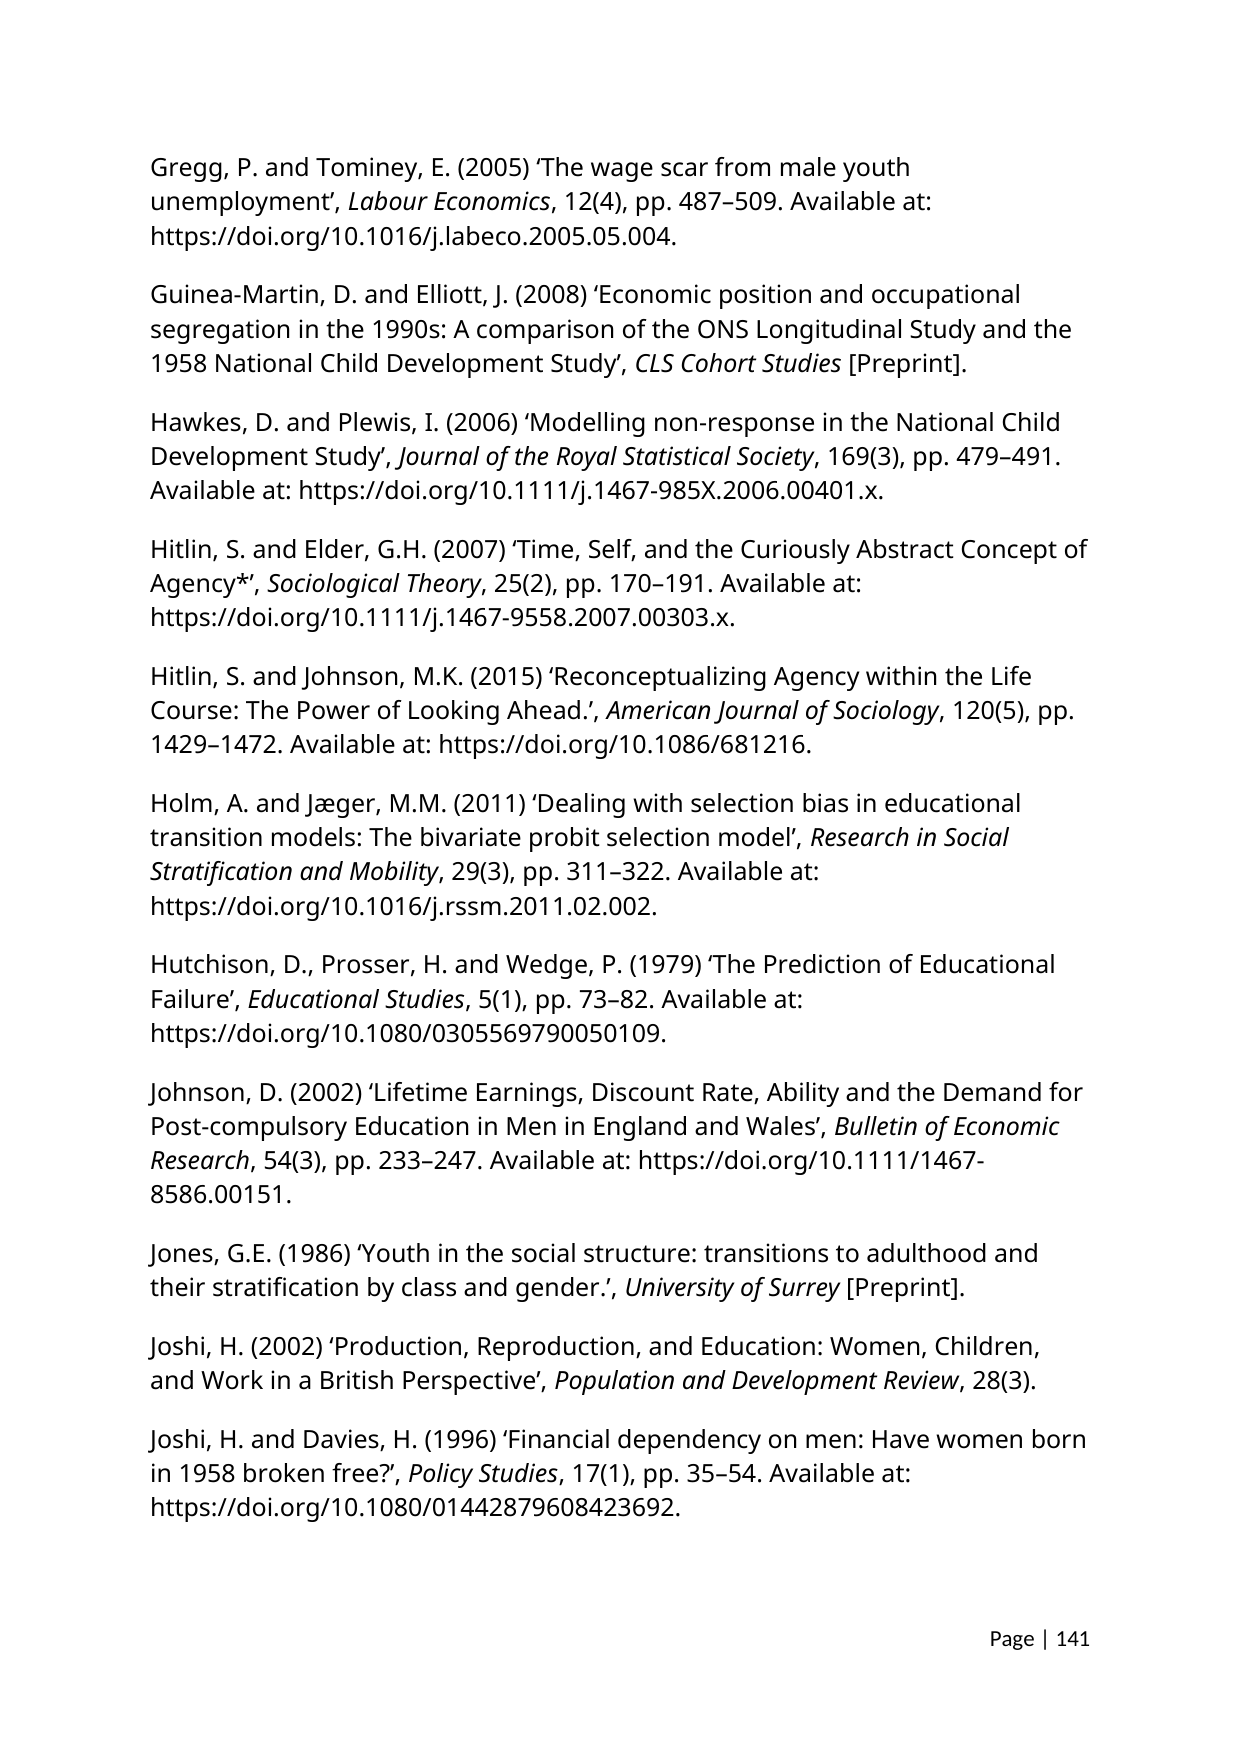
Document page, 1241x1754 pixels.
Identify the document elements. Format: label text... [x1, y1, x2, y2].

text Johnson, D. (2002) ‘Lifetime Earnings, Discount Rate, Ability and the Demand for Post-compulsory Education in Men in England and Wales’, Bulletin of Economic Research, 54(3), pp. 233–247. Available at: https://doi.org/10.1111/1467-8586.00151. [150, 1074, 1090, 1211]
text Hawkes, D. and Plewis, I. (2006) ‘Modelling non-response in the National Child Development Study’, Journal of the Royal Statistical Society, 169(3), pp. 479–491. Available at: https://doi.org/10.1111/j.1467-985X.2006.00401.x. [150, 404, 1090, 507]
text Joshi, H. (2002) ‘Production, Reproduction, and Education: Women, Children, and Work in a British Perspective’, Population and Development Review, 28(3). [150, 1329, 1090, 1397]
text Hitlin, S. and Elder, G.H. (2007) ‘Time, Self, and the Curiously Abstract Concept of Agency*’, Sociological Theory, 25(2), pp. 170–191. Available at: https://doi.org/10.1111/j.1467-9558.2007.00303.x. [150, 532, 1090, 634]
text Jones, G.E. (1986) ‘Youth in the social structure: transitions to adulthood and their stratification by class and gender.’, University of Surrey [Preprint]. [150, 1236, 1090, 1304]
text Hitlin, S. and Johnson, M.K. (2015) ‘Reconceptualizing Agency within the Life Course: The Power of Looking Ahead.’, American Journal of Sociology, 120(5), pp. 1429–1472. Available at: https://doi.org/10.1086/681216. [150, 659, 1090, 761]
text Hutchison, D., Prosser, H. and Wedge, P. (1979) ‘The Prediction of Educational Failure’, Educational Studies, 5(1), pp. 73–82. Available at: https://doi.org/10.1080/0305569790050109. [150, 947, 1090, 1049]
text Gregg, P. and Tominey, E. (2005) ‘The wage scar from male youth unemployment’, Labour Economics, 12(4), pp. 487–509. Available at: https://doi.org/10.1016/j.labeco.2005.05.004. [150, 150, 1090, 252]
text Joshi, H. and Davies, H. (1996) ‘Financial dependency on men: Have women born in 1958 broken free?’, Policy Studies, 17(1), pp. 35–54. Available at: https://doi.org/10.1080/01442879608423692. [150, 1422, 1090, 1524]
text Holm, A. and Jæger, M.M. (2011) ‘Dealing with selection bias in educational transition models: The bivariate probit selection model’, Research in Social Stratification and Mobility, 29(3), pp. 311–322. Available at: https://doi.org/10.1016/j.rssm.2011.02.002. [150, 786, 1090, 922]
text Guinea-Martin, D. and Elliott, J. (2008) ‘Economic position and occupational segregation in the 1990s: A comparison of the ONS Longitudinal Study and the 1958 National Child Development Study’, CLS Cohort Studies [Preprint]. [150, 277, 1090, 379]
